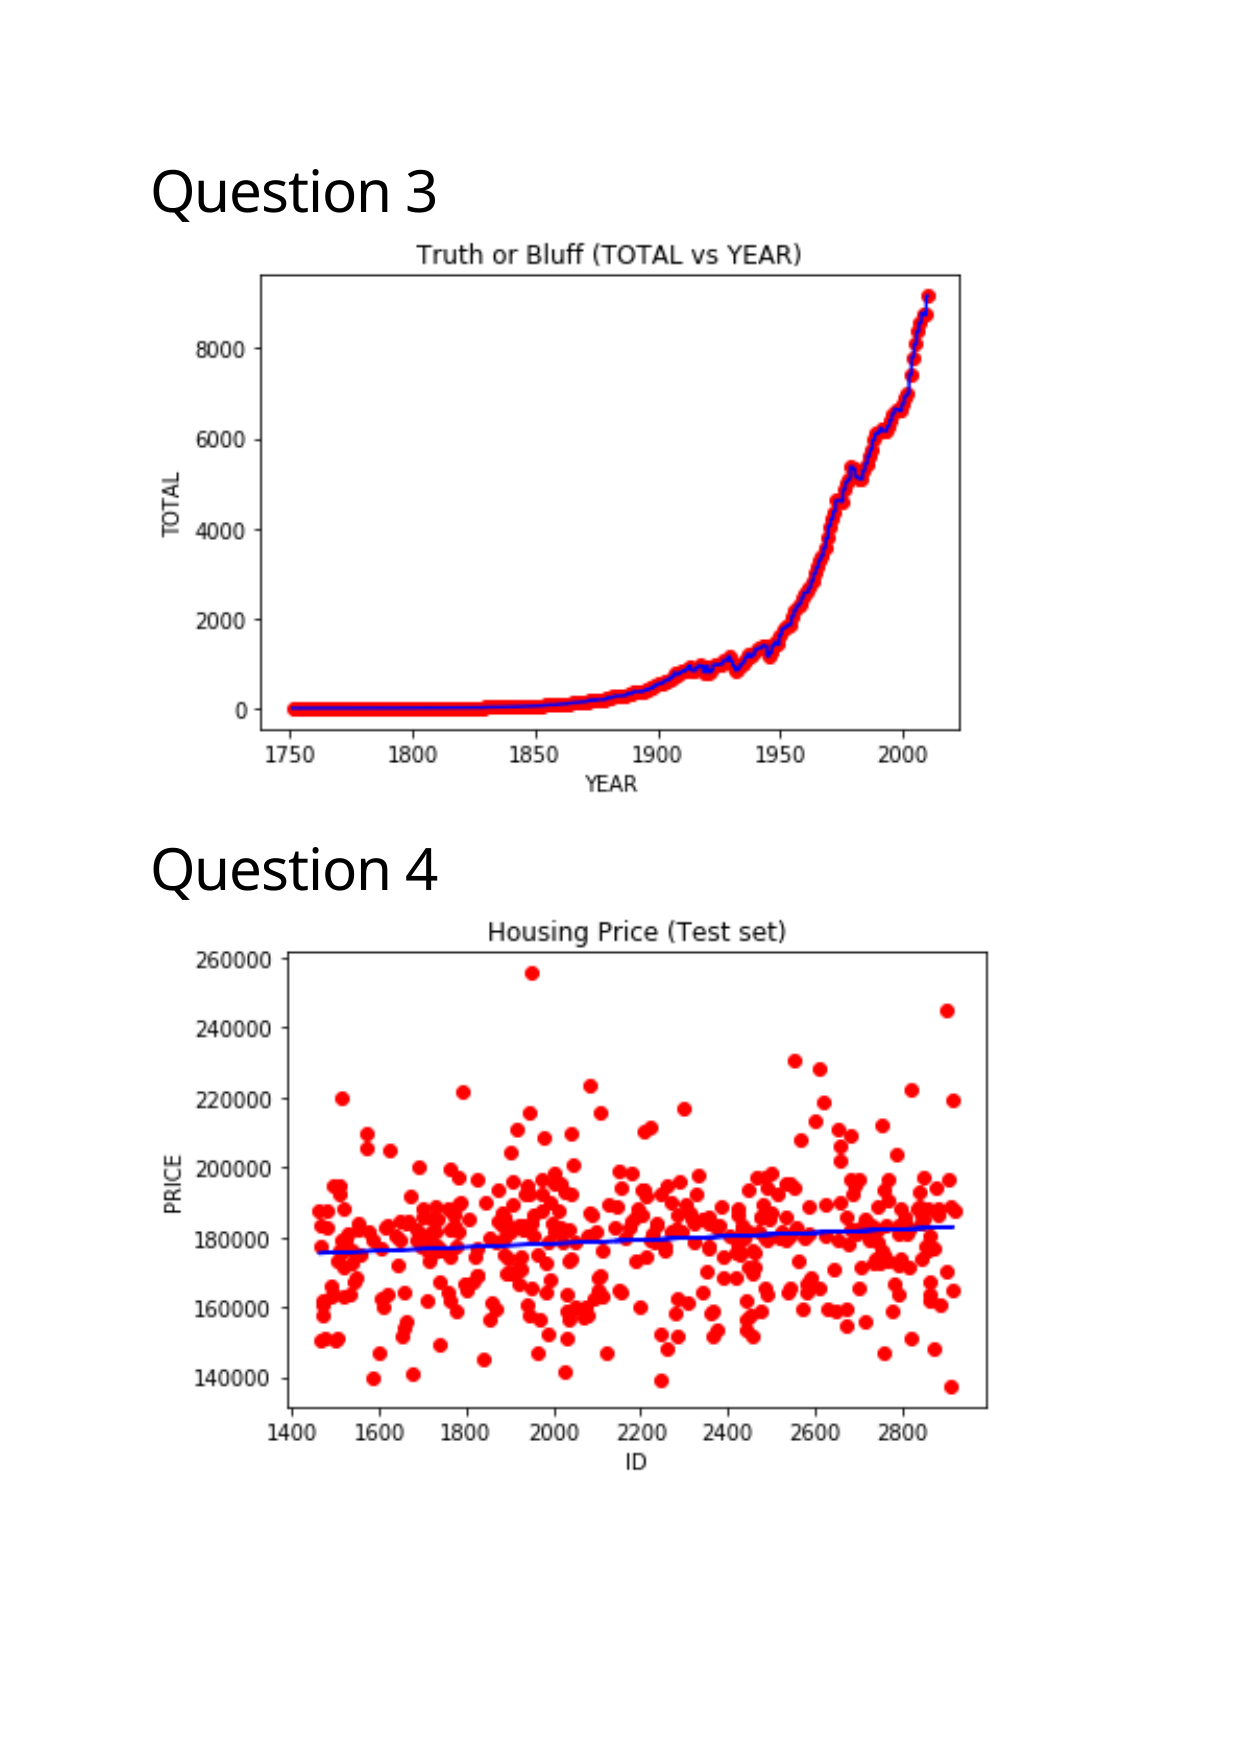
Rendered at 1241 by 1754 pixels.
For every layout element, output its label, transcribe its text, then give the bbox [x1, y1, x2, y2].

title Question 3 [150, 150, 1090, 229]
picture [150, 229, 974, 809]
picture [150, 907, 999, 1487]
title Question 4 [150, 828, 1090, 907]
